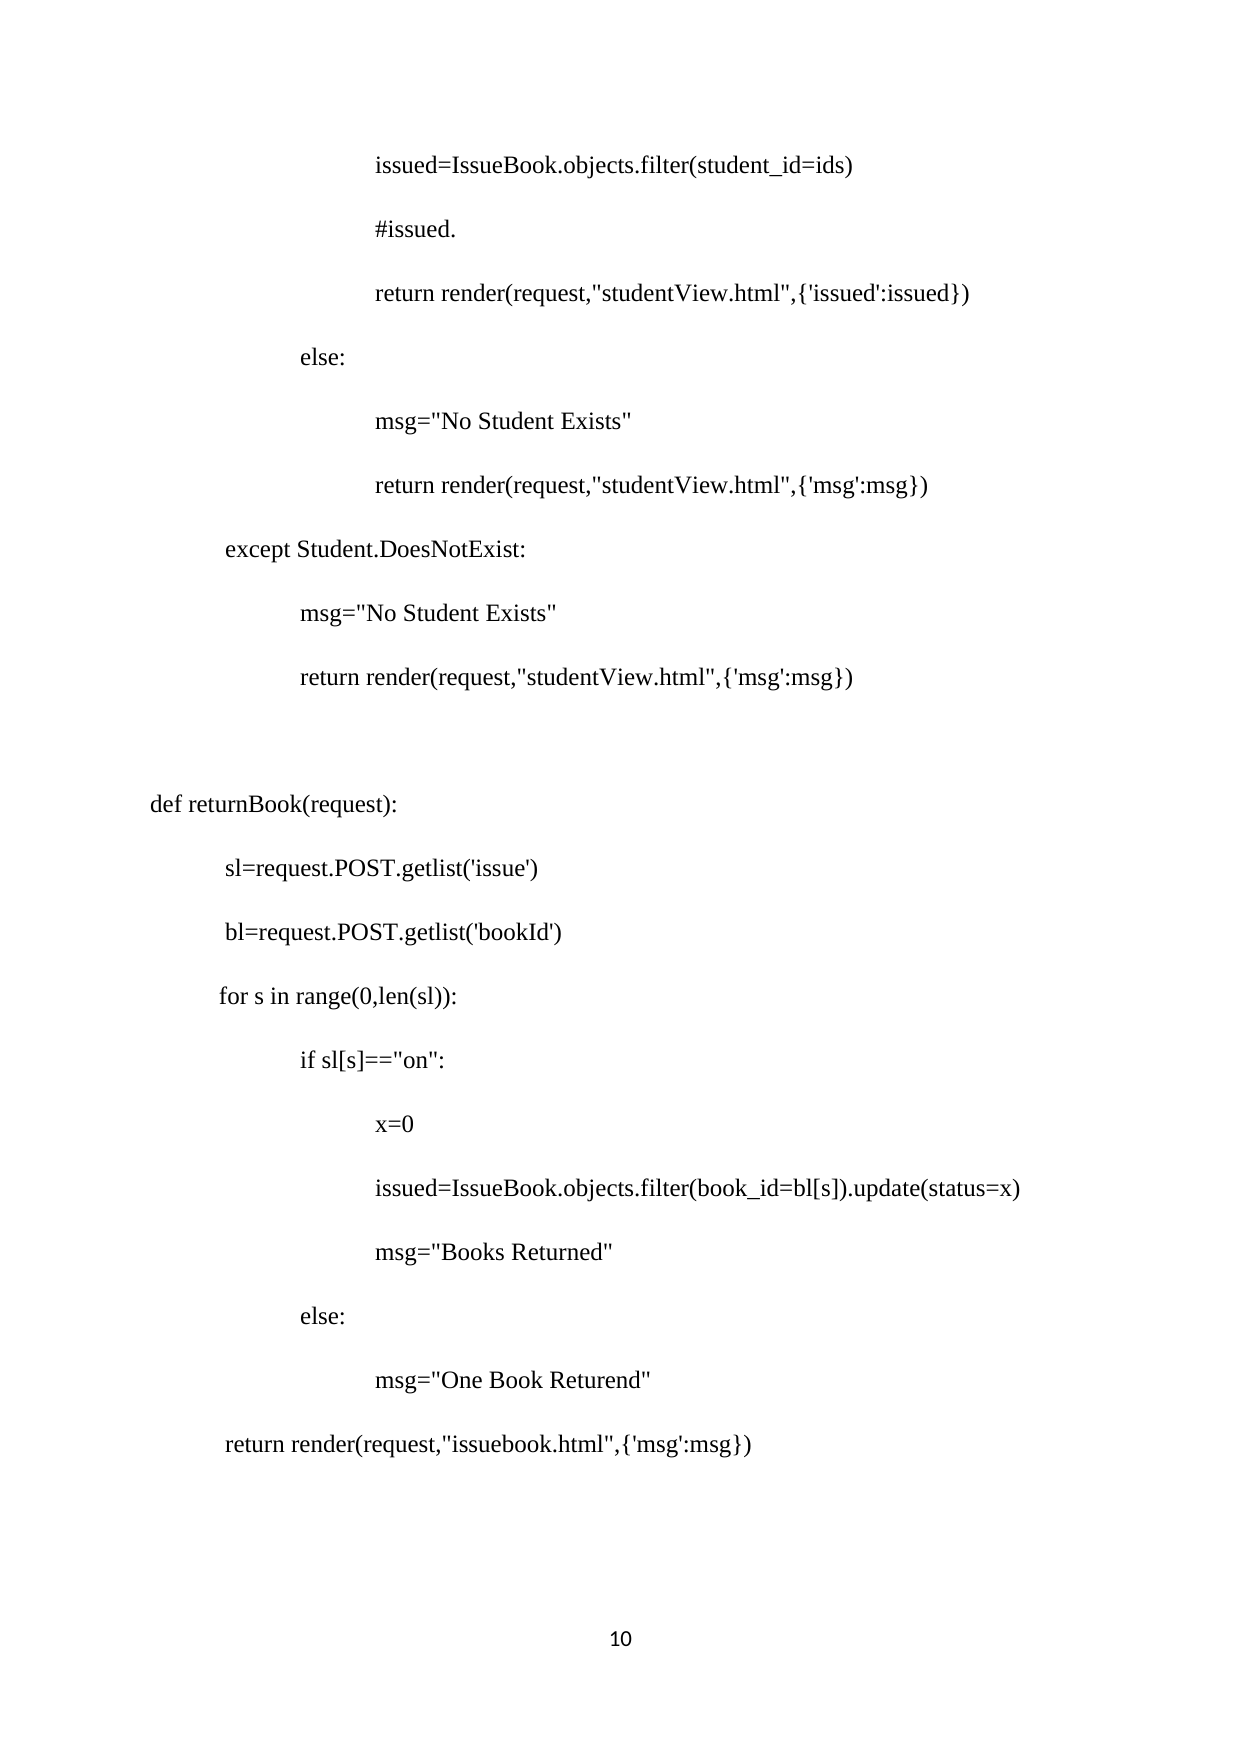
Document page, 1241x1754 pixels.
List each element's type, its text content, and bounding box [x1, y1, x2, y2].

text return render(request,"issuebook.html",{'msg':msg}) [150, 1429, 1090, 1458]
text else: [150, 342, 1090, 371]
text msg="Books Returned" [150, 1237, 1090, 1266]
text if sl[s]=="on": [150, 1045, 1090, 1074]
text sl=request.POST.getlist('issue') [150, 853, 1090, 882]
text def returnBook(request): [150, 789, 1090, 818]
text return render(request,"studentView.html",{'msg':msg}) [150, 662, 1090, 690]
text #issued. [150, 214, 1090, 243]
text bl=request.POST.getlist('bookId') [150, 917, 1090, 946]
text for s in range(0,len(sl)): [150, 981, 1090, 1010]
text return render(request,"studentView.html",{'msg':msg}) [150, 470, 1090, 498]
text x=0 [150, 1109, 1090, 1138]
text else: [150, 1301, 1090, 1330]
text issued=IssueBook.objects.filter(student_id=ids) [150, 150, 1090, 179]
text msg="One Book Returend" [150, 1365, 1090, 1394]
text return render(request,"studentView.html",{'issued':issued}) [150, 278, 1090, 307]
text issued=IssueBook.objects.filter(book_id=bl[s]).update(status=x) [150, 1173, 1090, 1202]
text except Student.DoesNotExist: [150, 534, 1090, 562]
text msg="No Student Exists" [150, 598, 1090, 626]
text msg="No Student Exists" [150, 406, 1090, 434]
